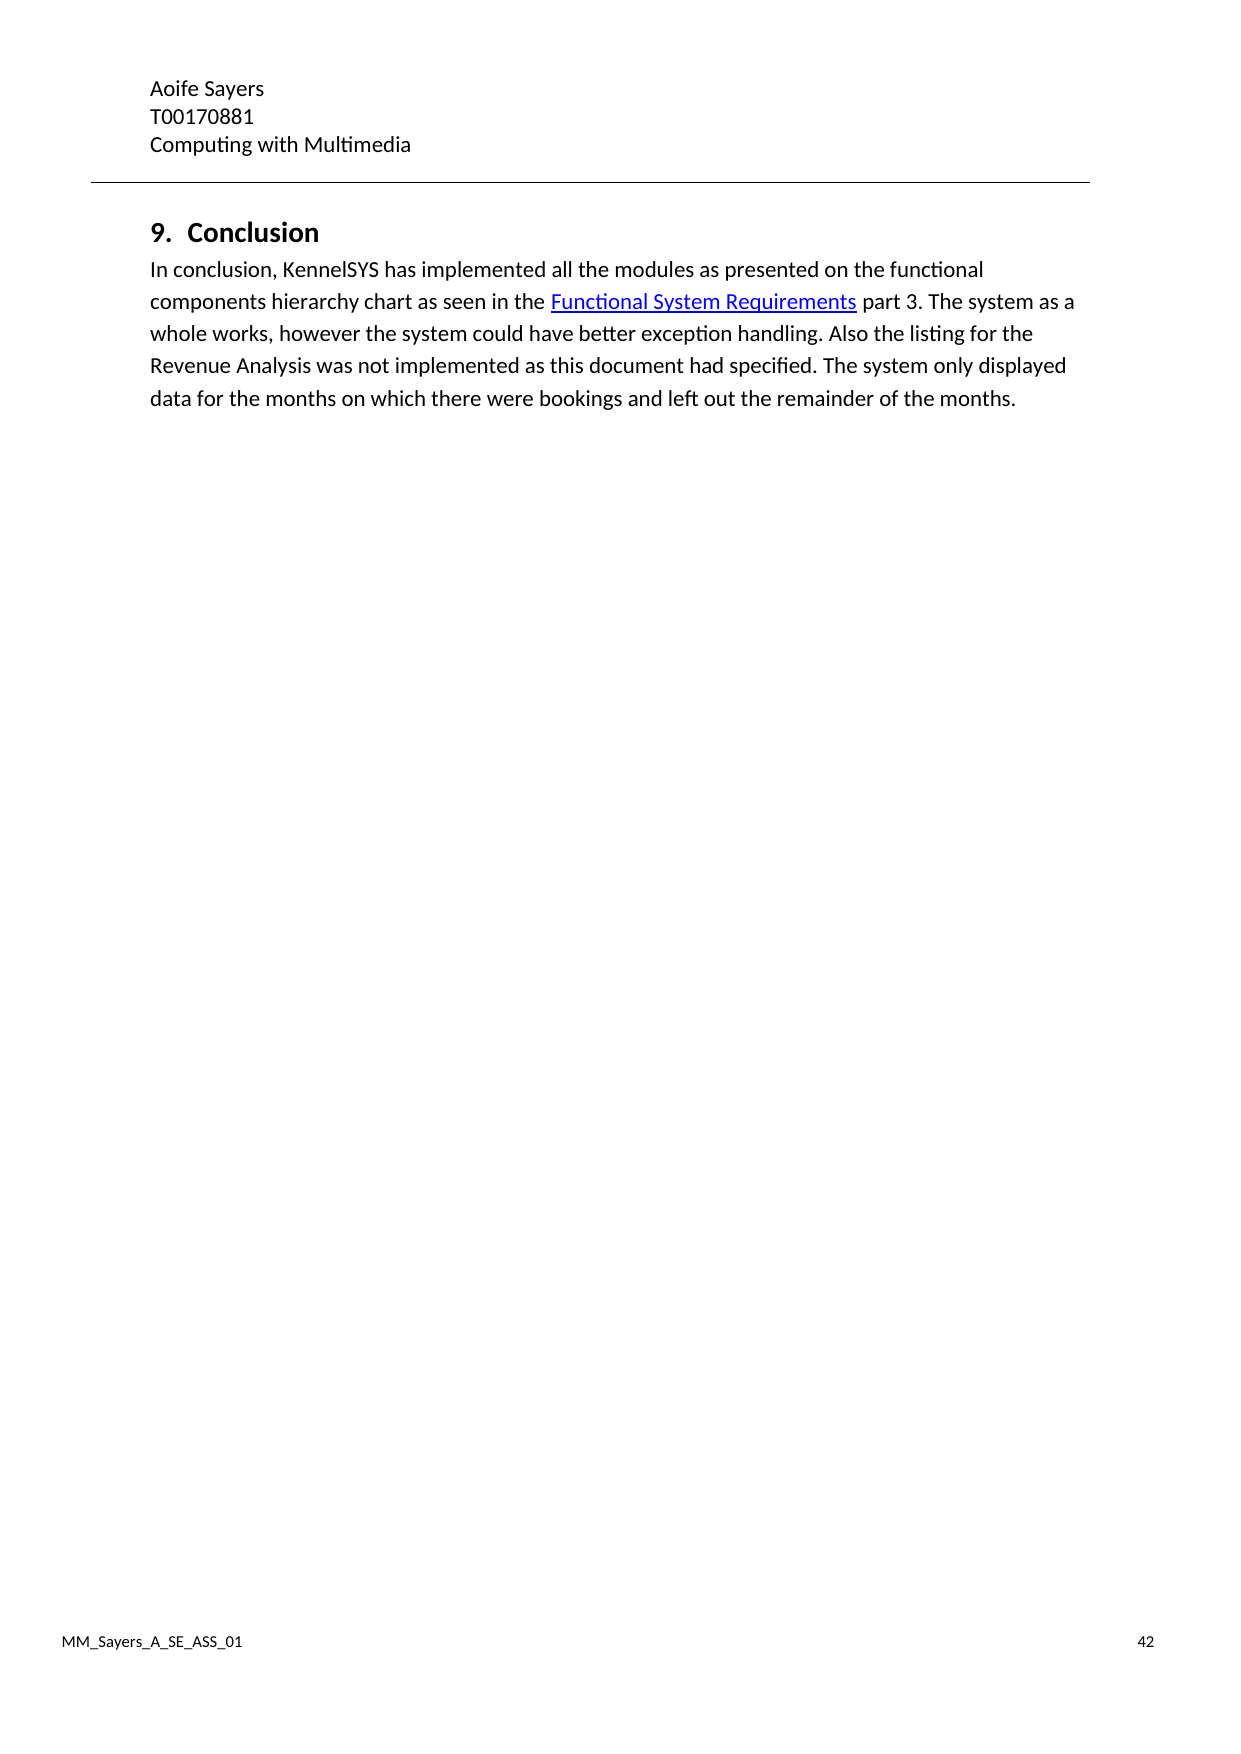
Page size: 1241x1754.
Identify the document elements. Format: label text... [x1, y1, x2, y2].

subtitle Conclusion [150, 214, 1090, 249]
text In conclusion, KennelSYS has implemented all the modules as presented on the functional components hierarchy chart as seen in the Functional System Requirements part 3. The system as a whole works, however the system could have better exception handling. Also the listing for the Revenue Analysis was not implemented as this document had specified. The system only displayed data for the months on which there were bookings and left out the remainder of the months. [150, 255, 1090, 412]
